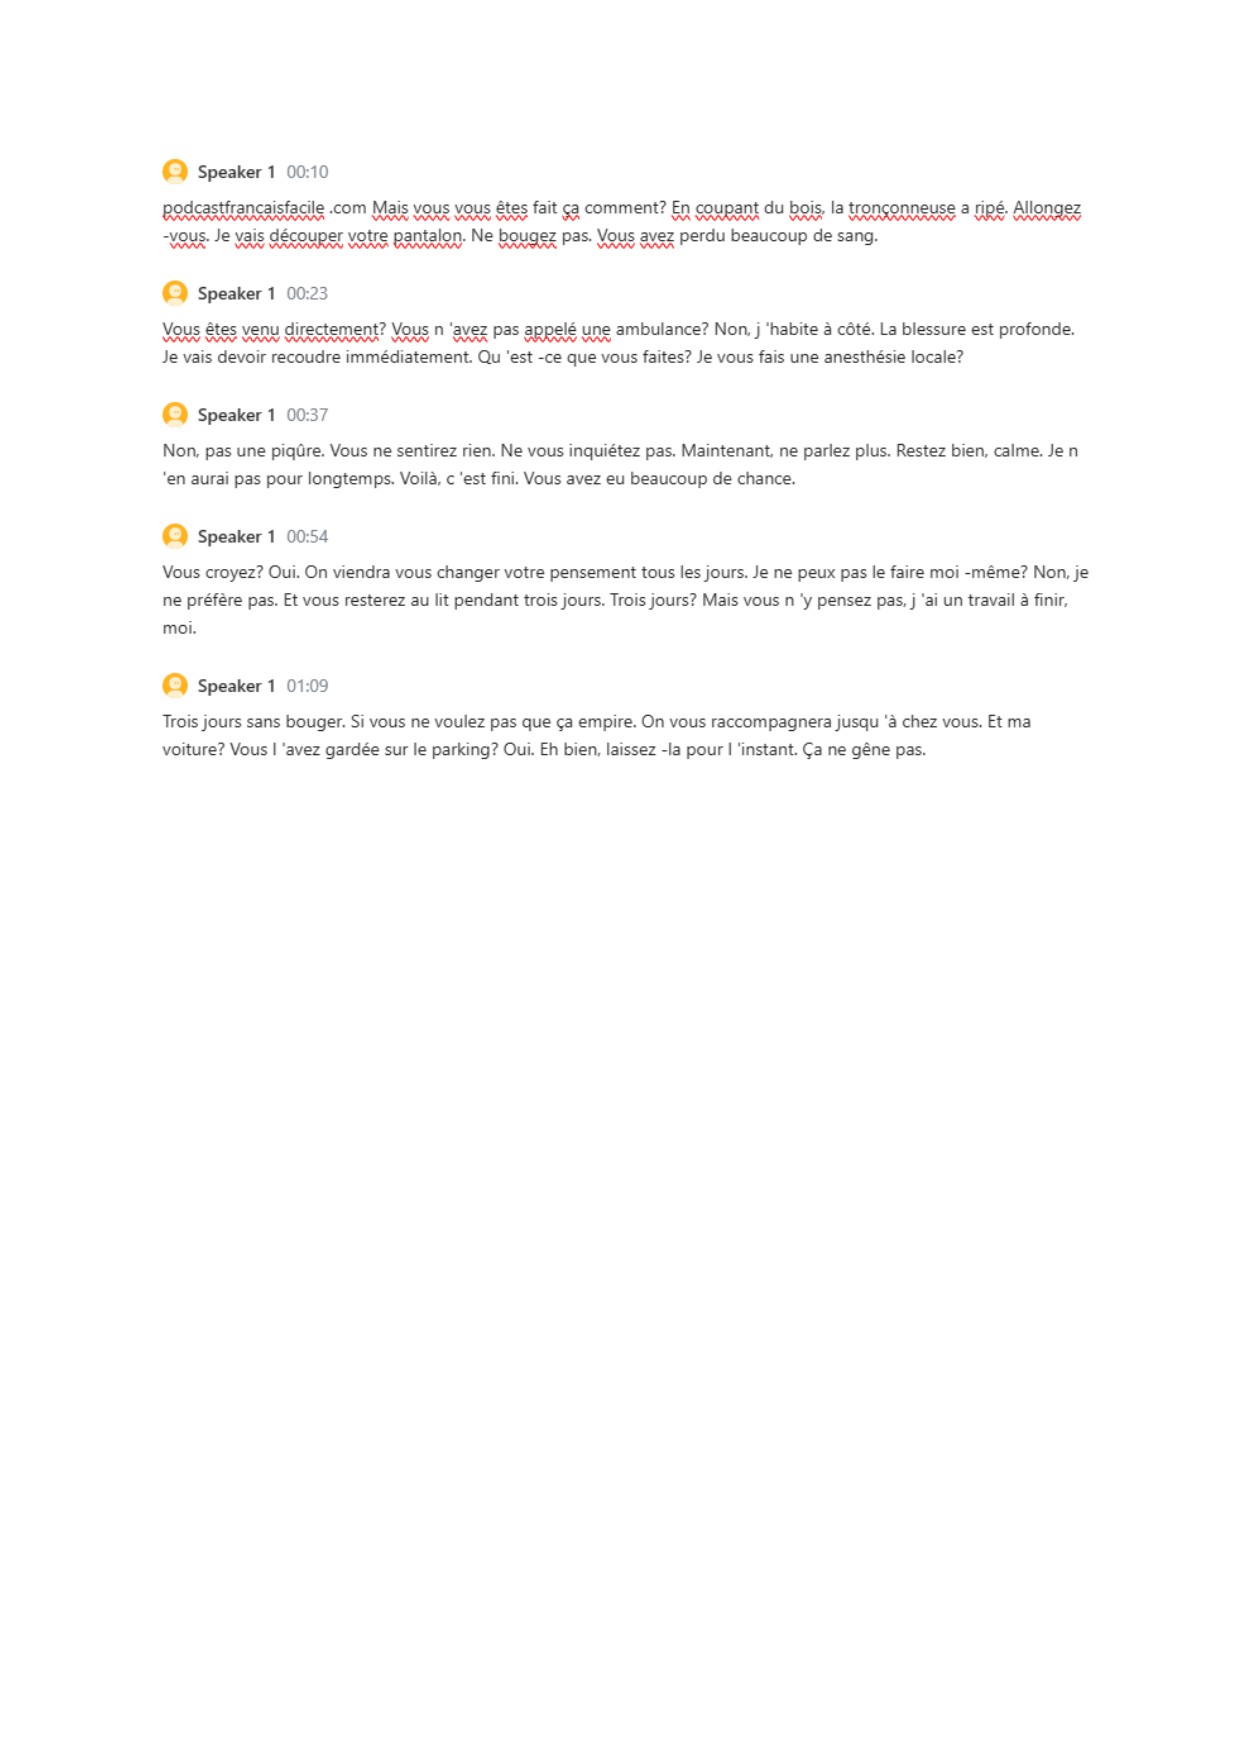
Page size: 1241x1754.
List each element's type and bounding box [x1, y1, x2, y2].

picture [150, 150, 1119, 806]
